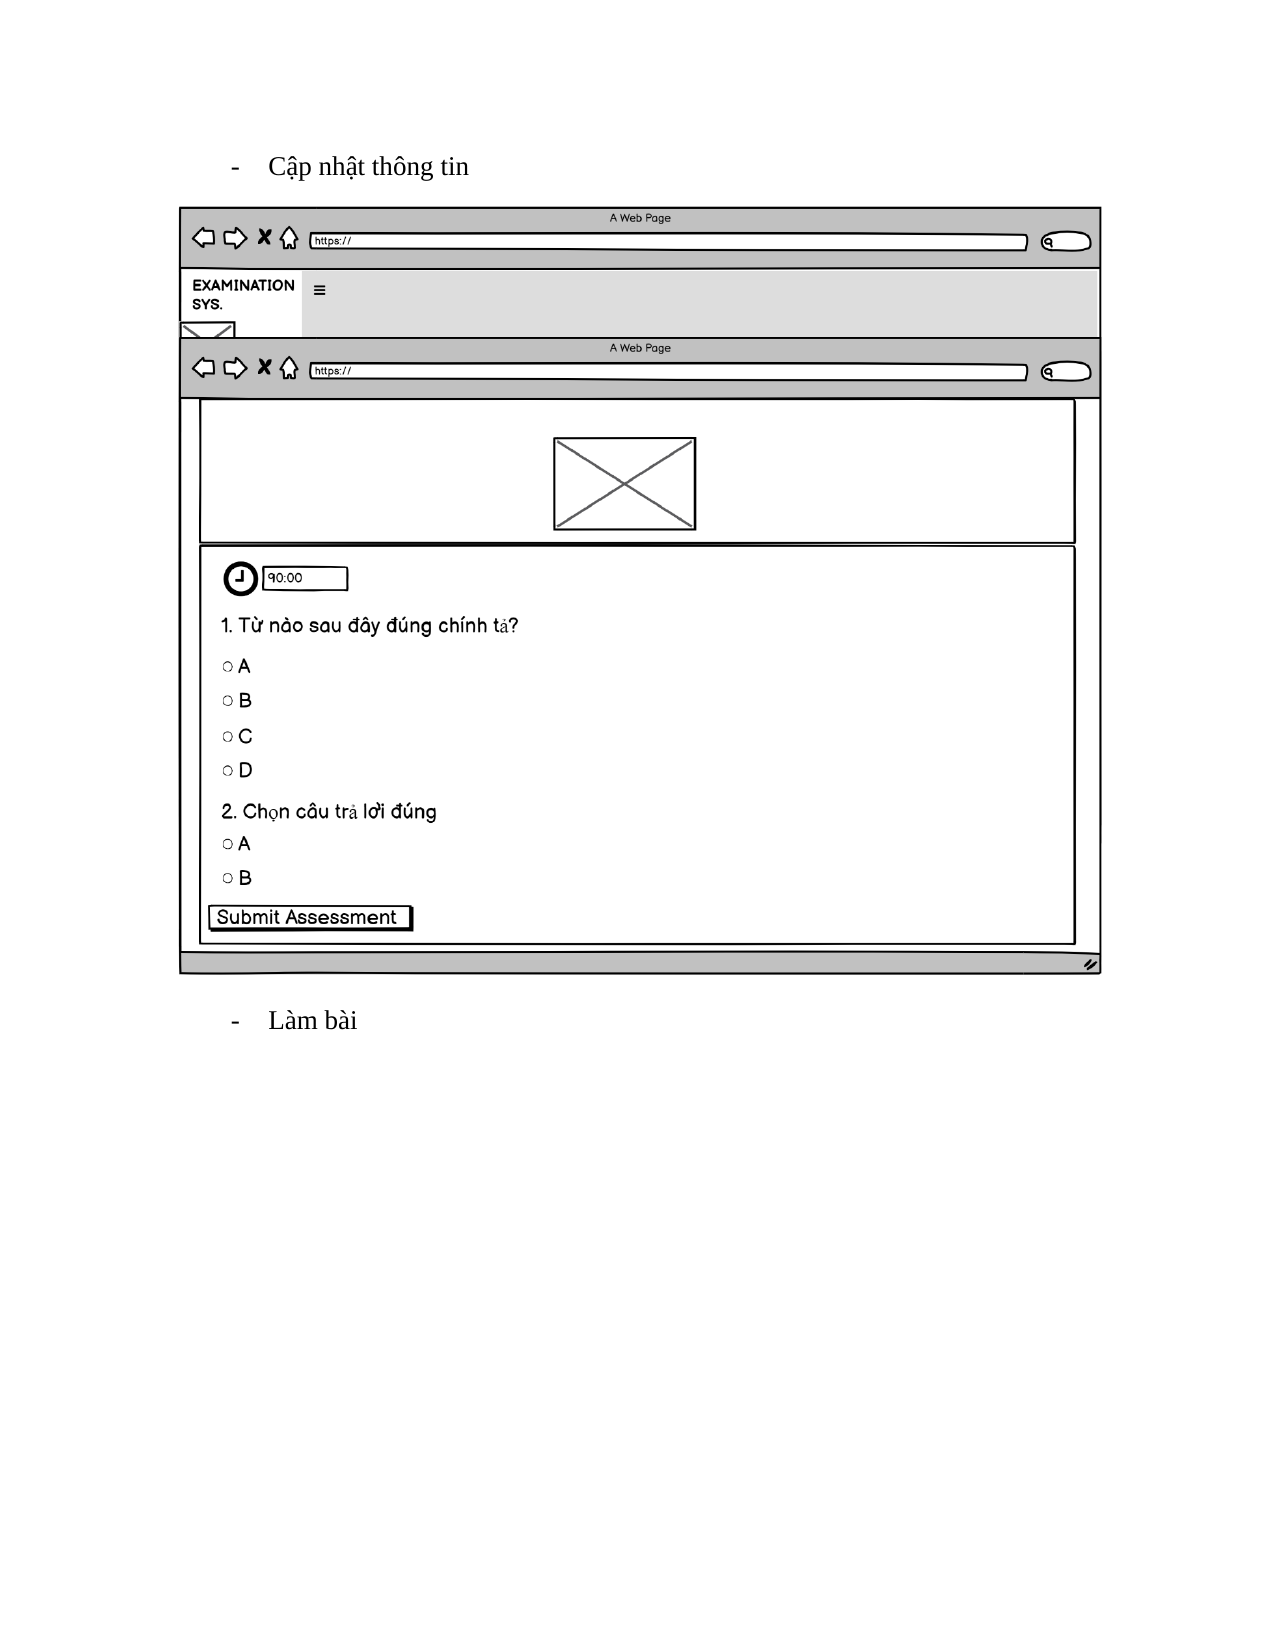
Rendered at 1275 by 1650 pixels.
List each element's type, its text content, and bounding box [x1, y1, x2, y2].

picture [178, 206, 1102, 975]
list Cập nhật thông tin [231, 150, 1125, 181]
